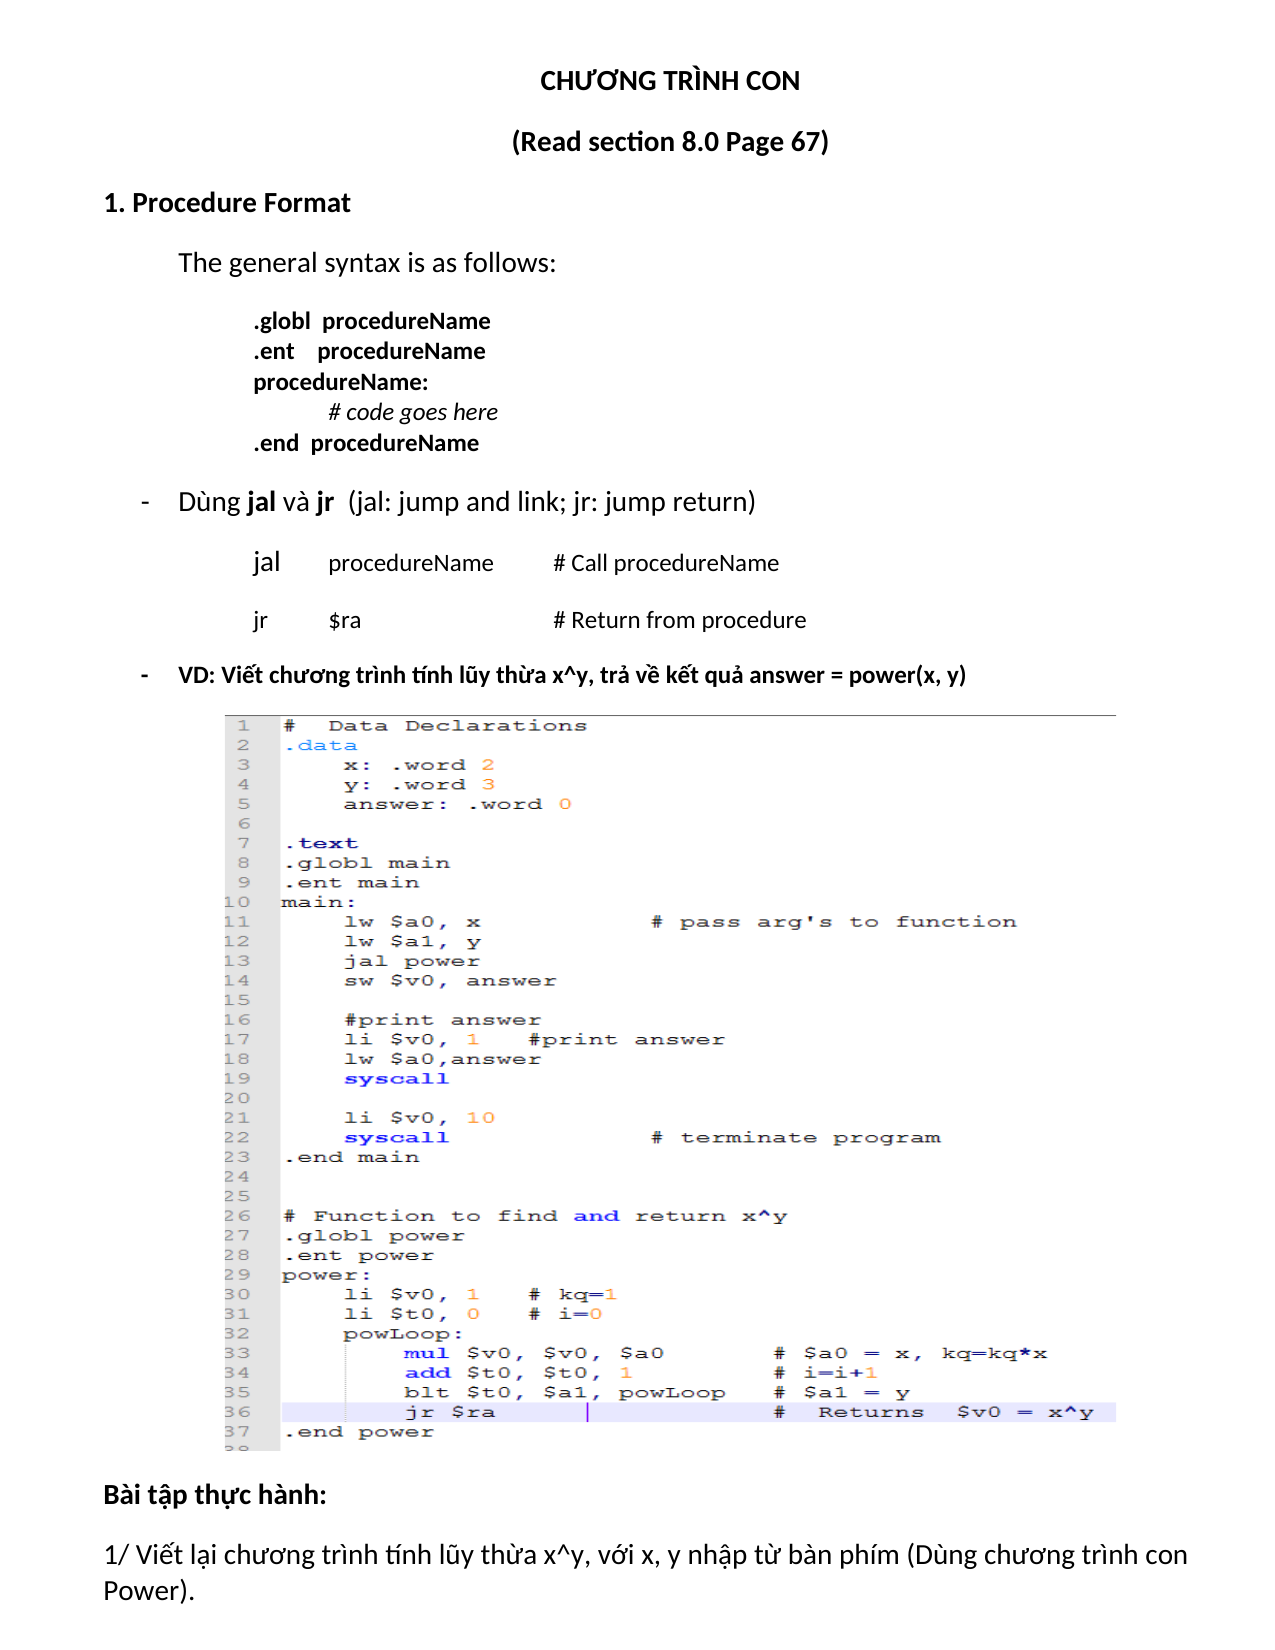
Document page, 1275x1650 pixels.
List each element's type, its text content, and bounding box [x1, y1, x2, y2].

text .globl procedureName [253, 305, 1237, 336]
text (Read section 8.0 Page 67) [103, 123, 1237, 159]
list Dùng jal và jr (jal: jump and link; jr: jump return) [141, 483, 1237, 518]
text jr $ra # Return from procedure [178, 604, 1237, 634]
text # code goes here [253, 397, 1237, 427]
text The general syntax is as follows: [103, 244, 1237, 280]
text .ent procedureName [253, 336, 1237, 366]
text 1. Procedure Format [103, 184, 1237, 219]
picture [224, 715, 1117, 1451]
text jal procedureName # Call procedureName [178, 543, 1237, 579]
text 1/ Viết lại chương trình tính lũy thừa x^y, với x, y nhập từ bàn phím (Dùng chương trình con Power). [103, 1536, 1237, 1608]
text .end procedureName [253, 427, 1237, 458]
text CHƯƠNG TRÌNH CON [103, 62, 1237, 98]
text Bài tập thực hành: [103, 1476, 1237, 1511]
list VD: Viết chương trình tính lũy thừa x^y, trả về kết quả answer = power(x, y) [141, 659, 1237, 690]
text procedureName: [253, 366, 1237, 397]
